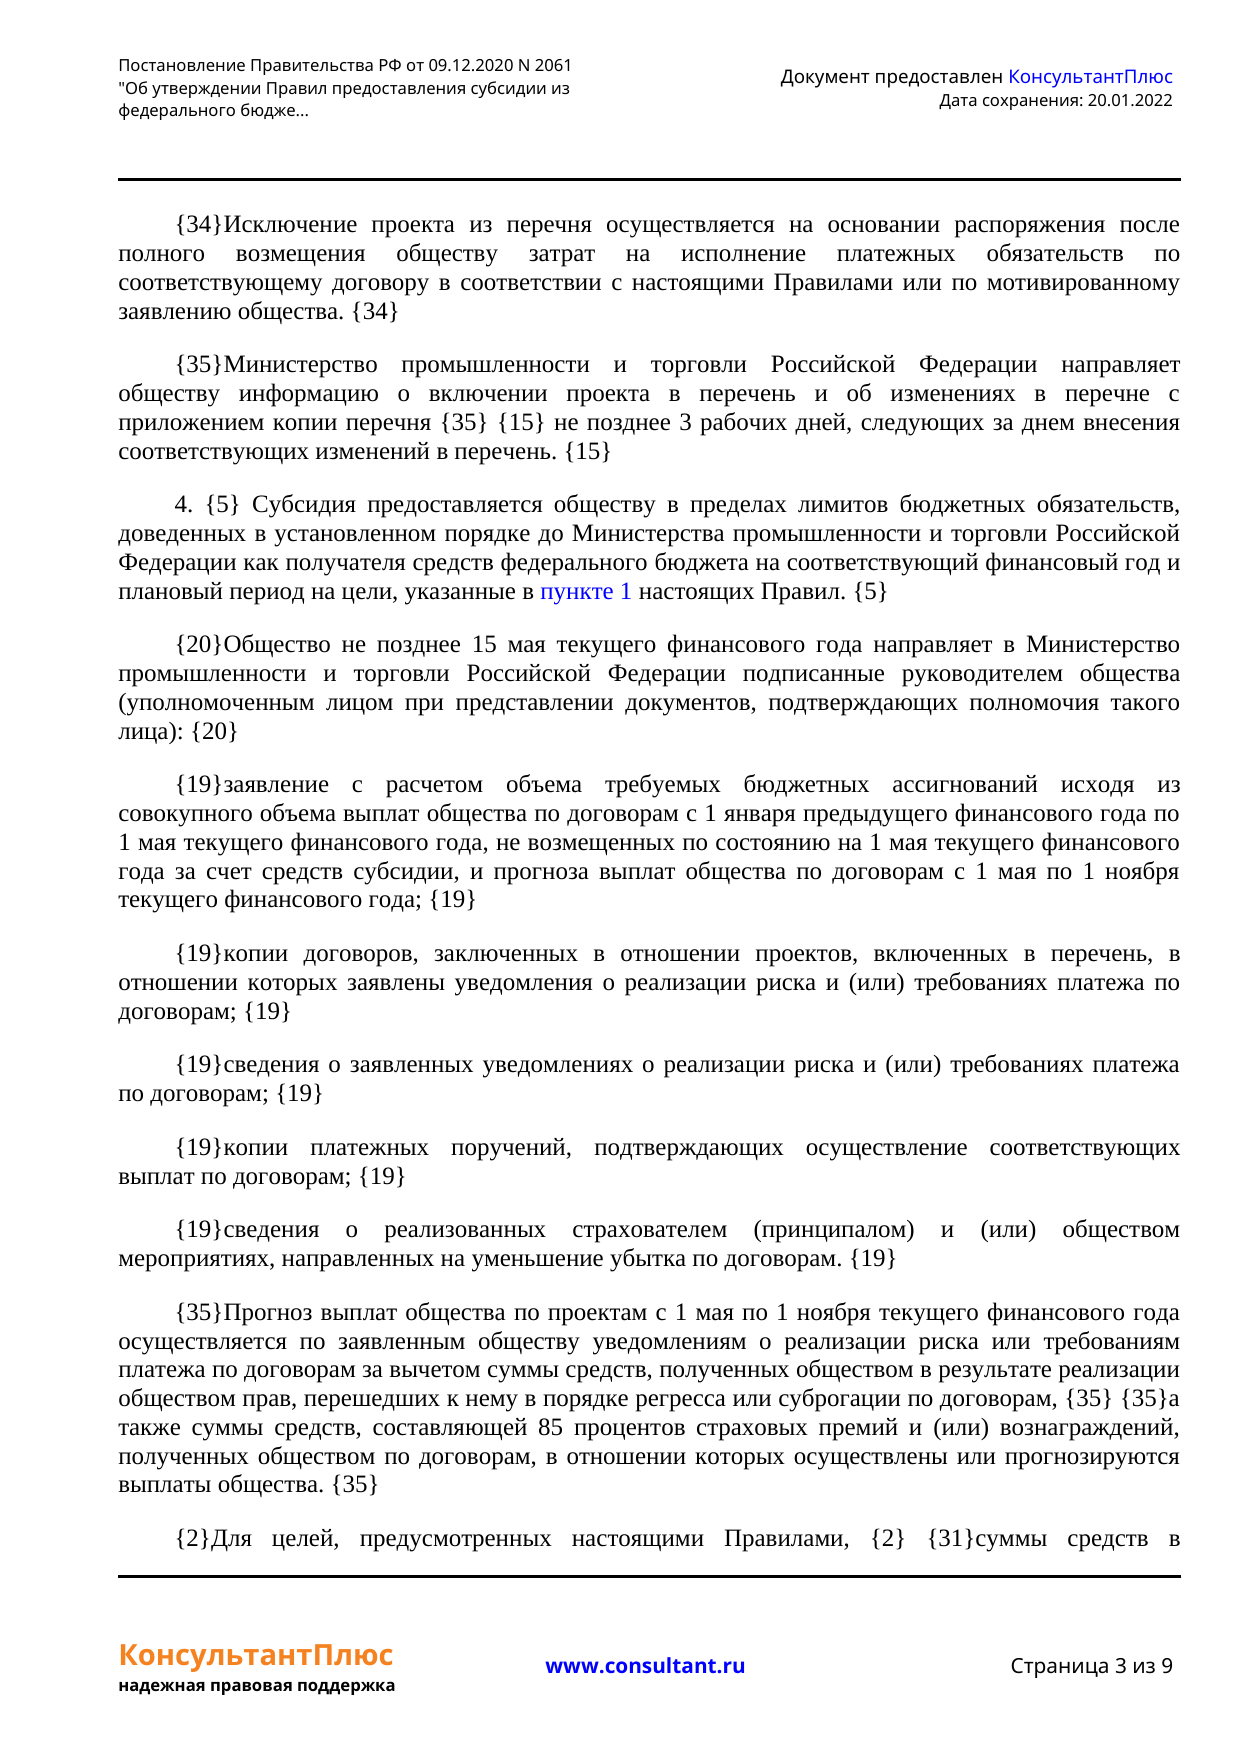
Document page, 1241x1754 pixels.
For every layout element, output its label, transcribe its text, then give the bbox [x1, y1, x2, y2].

text {20}Общество не позднее 15 мая текущего финансового года направляет в Министерство промышленности и торговли Российской Федерации подписанные руководителем общества (уполномоченным лицом при представлении документов, подтверждающих полномочия такого лица): {20} [118, 629, 1181, 744]
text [118, 1523, 1181, 1552]
text {19}сведения о реализованных страхователем (принципалом) и (или) обществом мероприятиях, направленных на уменьшение убытка по договорам. {19} [118, 1214, 1181, 1272]
text {19}заявление с расчетом объема требуемых бюджетных ассигнований исходя из совокупного объема выплат общества по договорам с 1 января предыдущего финансового года по 1 мая текущего финансового года, не возмещенных по состоянию на 1 мая текущего финансового года за счет средств субсидии, и прогноза выплат общества по договорам с 1 мая по 1 ноября текущего финансового года; {19} [118, 769, 1181, 913]
text {19}сведения о заявленных уведомлениях о реализации риска и (или) требованиях платежа по договорам; {19} [118, 1049, 1181, 1107]
text {19}копии договоров, заключенных в отношении проектов, включенных в перечень, в отношении которых заявлены уведомления о реализации риска и (или) требованиях платежа по договорам; {19} [118, 938, 1181, 1024]
text {35}Министерство промышленности и торговли Российской Федерации направляет обществу информацию о включении проекта в перечень и об изменениях в перечне с приложением копии перечня {35} {15} не позднее 3 рабочих дней, следующих за днем внесения соответствующих изменений в перечень. {15} [118, 349, 1181, 464]
text 4. {5} Субсидия предоставляется обществу в пределах лимитов бюджетных обязательств, доведенных в установленном порядке до Министерства промышленности и торговли Российской Федерации как получателя средств федерального бюджета на соответствующий финансовый год и плановый период на цели, указанные в пункте 1 настоящих Правил. {5} [118, 489, 1181, 604]
text {35}Прогноз выплат общества по проектам с 1 мая по 1 ноября текущего финансового года осуществляется по заявленным обществу уведомлениям о реализации риска или требованиям платежа по договорам за вычетом суммы средств, полученных обществом в результате реализации обществом прав, перешедших к нему в порядке регресса или суброгации по договорам, {35} {35}а также суммы средств, составляющей 85 процентов страховых премий и (или) вознаграждений, полученных обществом по договорам, в отношении которых осуществлены или прогнозируются выплаты общества. {35} [118, 1297, 1181, 1498]
text {19}копии платежных поручений, подтверждающих осуществление соответствующих выплат по договорам; {19} [118, 1132, 1181, 1189]
text {34}Исключение проекта из перечня осуществляется на основании распоряжения после полного возмещения обществу затрат на исполнение платежных обязательств по соответствующему договору в соответствии с настоящими Правилами или по мотивированному заявлению общества. {34} [118, 209, 1181, 324]
